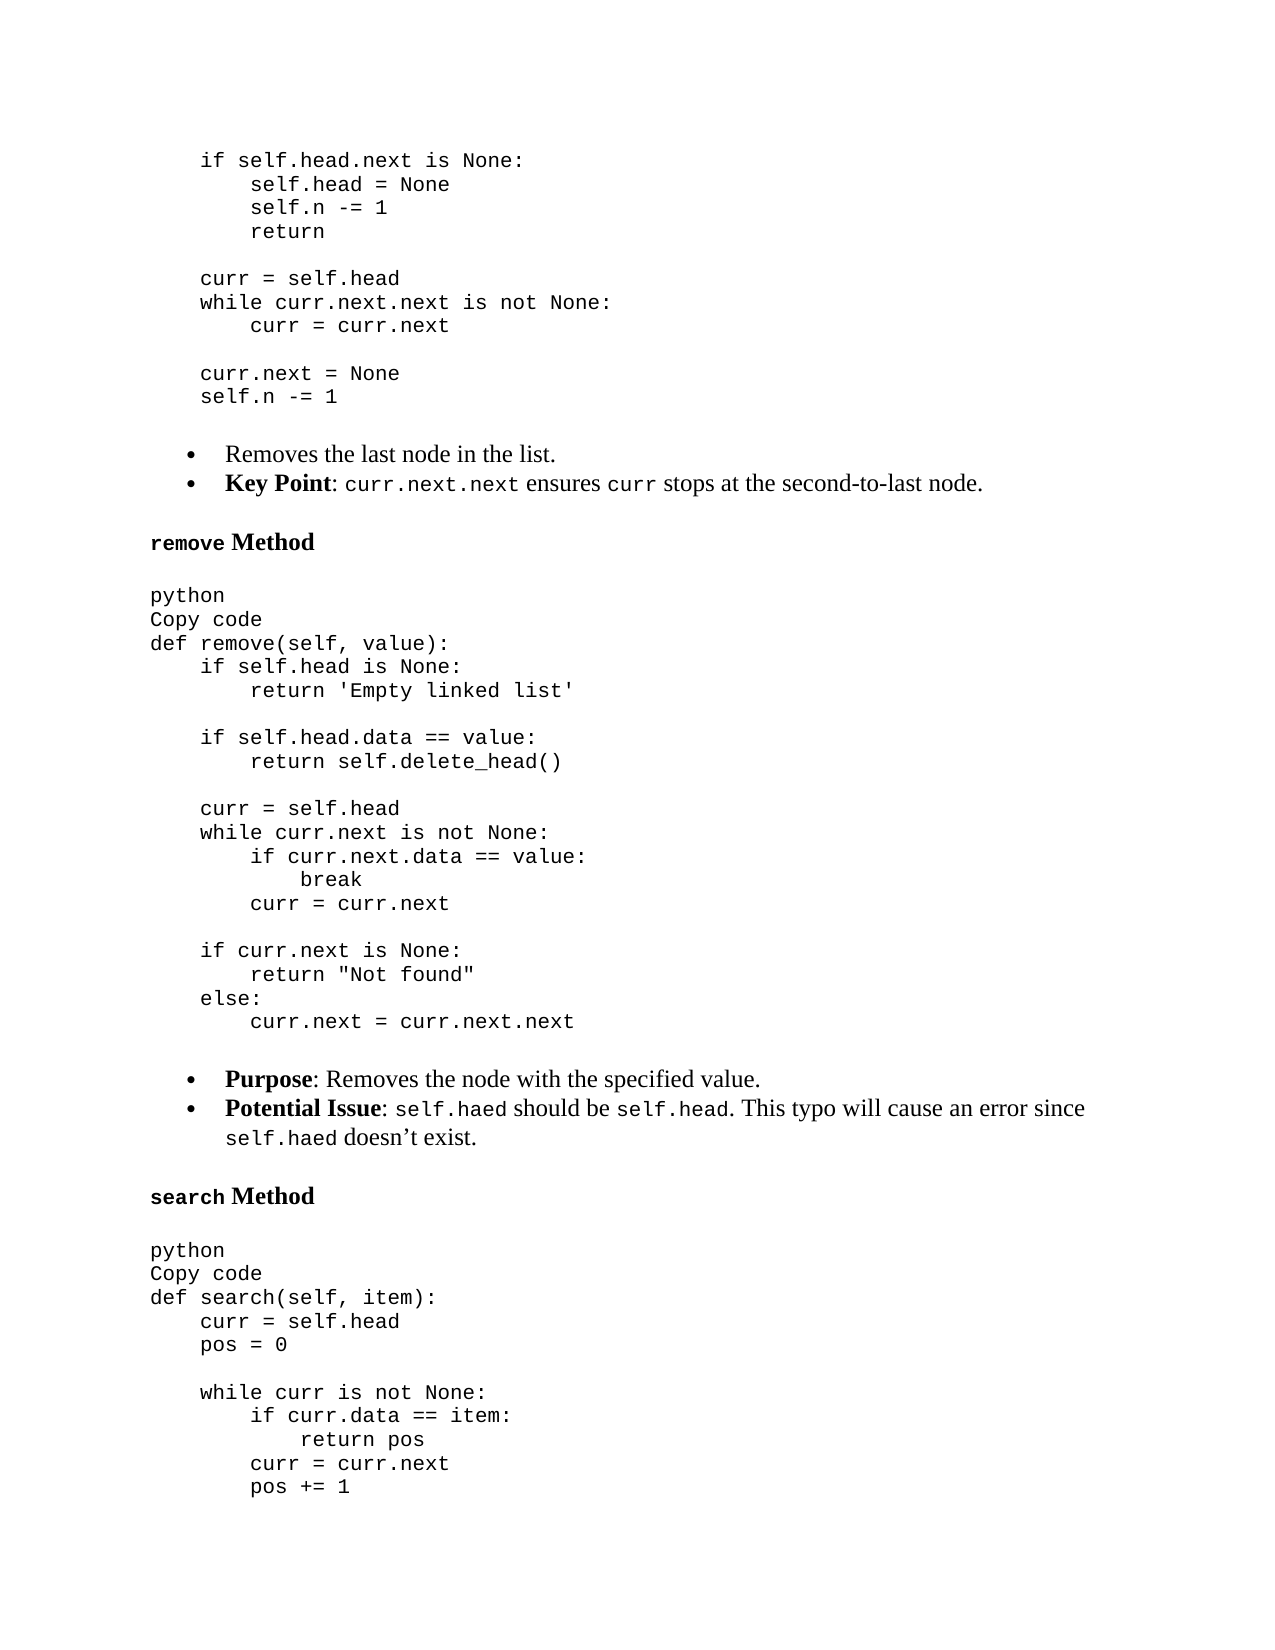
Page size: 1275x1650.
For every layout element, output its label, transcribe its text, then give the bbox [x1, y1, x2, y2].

text curr = self.head [150, 268, 1125, 292]
text return pos [150, 1429, 1125, 1453]
text curr.next = curr.next.next [150, 1011, 1125, 1035]
text if curr.next is None: [150, 940, 1125, 964]
list Key Point: curr.next.next ensures curr stops at the second-to-last node. [187, 468, 1125, 498]
list Removes the last node in the list. [187, 439, 1125, 468]
text if curr.data == item: [150, 1405, 1125, 1429]
text pos += 1 [150, 1476, 1125, 1500]
text return "Not found" [150, 964, 1125, 987]
list Potential Issue: self.haed should be self.head. This typo will cause an error since self.haed doesn’t exist. [187, 1093, 1125, 1152]
text search Method [150, 1181, 1125, 1211]
text curr = self.head [150, 1311, 1125, 1334]
text curr = curr.next [150, 893, 1125, 917]
text curr = curr.next [150, 316, 1125, 339]
text def search(self, item): [150, 1287, 1125, 1311]
text while curr is not None: [150, 1382, 1125, 1405]
text return self.delete_head() [150, 751, 1125, 775]
text python [150, 1240, 1125, 1263]
text while curr.next.next is not None: [150, 292, 1125, 316]
text remove Method [150, 527, 1125, 556]
text return 'Empty linked list' [150, 680, 1125, 704]
text else: [150, 987, 1125, 1011]
text Copy code [150, 1263, 1125, 1287]
text if self.head.data == value: [150, 727, 1125, 751]
text if curr.next.data == value: [150, 846, 1125, 869]
text pos = 0 [150, 1334, 1125, 1358]
text if self.head.next is None: [150, 150, 1125, 174]
text curr = self.head [150, 798, 1125, 822]
text python [150, 586, 1125, 609]
list Purpose: Removes the node with the specified value. [187, 1064, 1125, 1093]
text return [150, 221, 1125, 244]
text curr = curr.next [150, 1453, 1125, 1476]
text def remove(self, value): [150, 633, 1125, 656]
text if self.head is None: [150, 656, 1125, 680]
text self.n -= 1 [150, 197, 1125, 221]
text while curr.next is not None: [150, 822, 1125, 846]
text Copy code [150, 609, 1125, 633]
text curr.next = None [150, 363, 1125, 386]
text break [150, 869, 1125, 893]
text self.n -= 1 [150, 386, 1125, 410]
text self.head = None [150, 174, 1125, 197]
